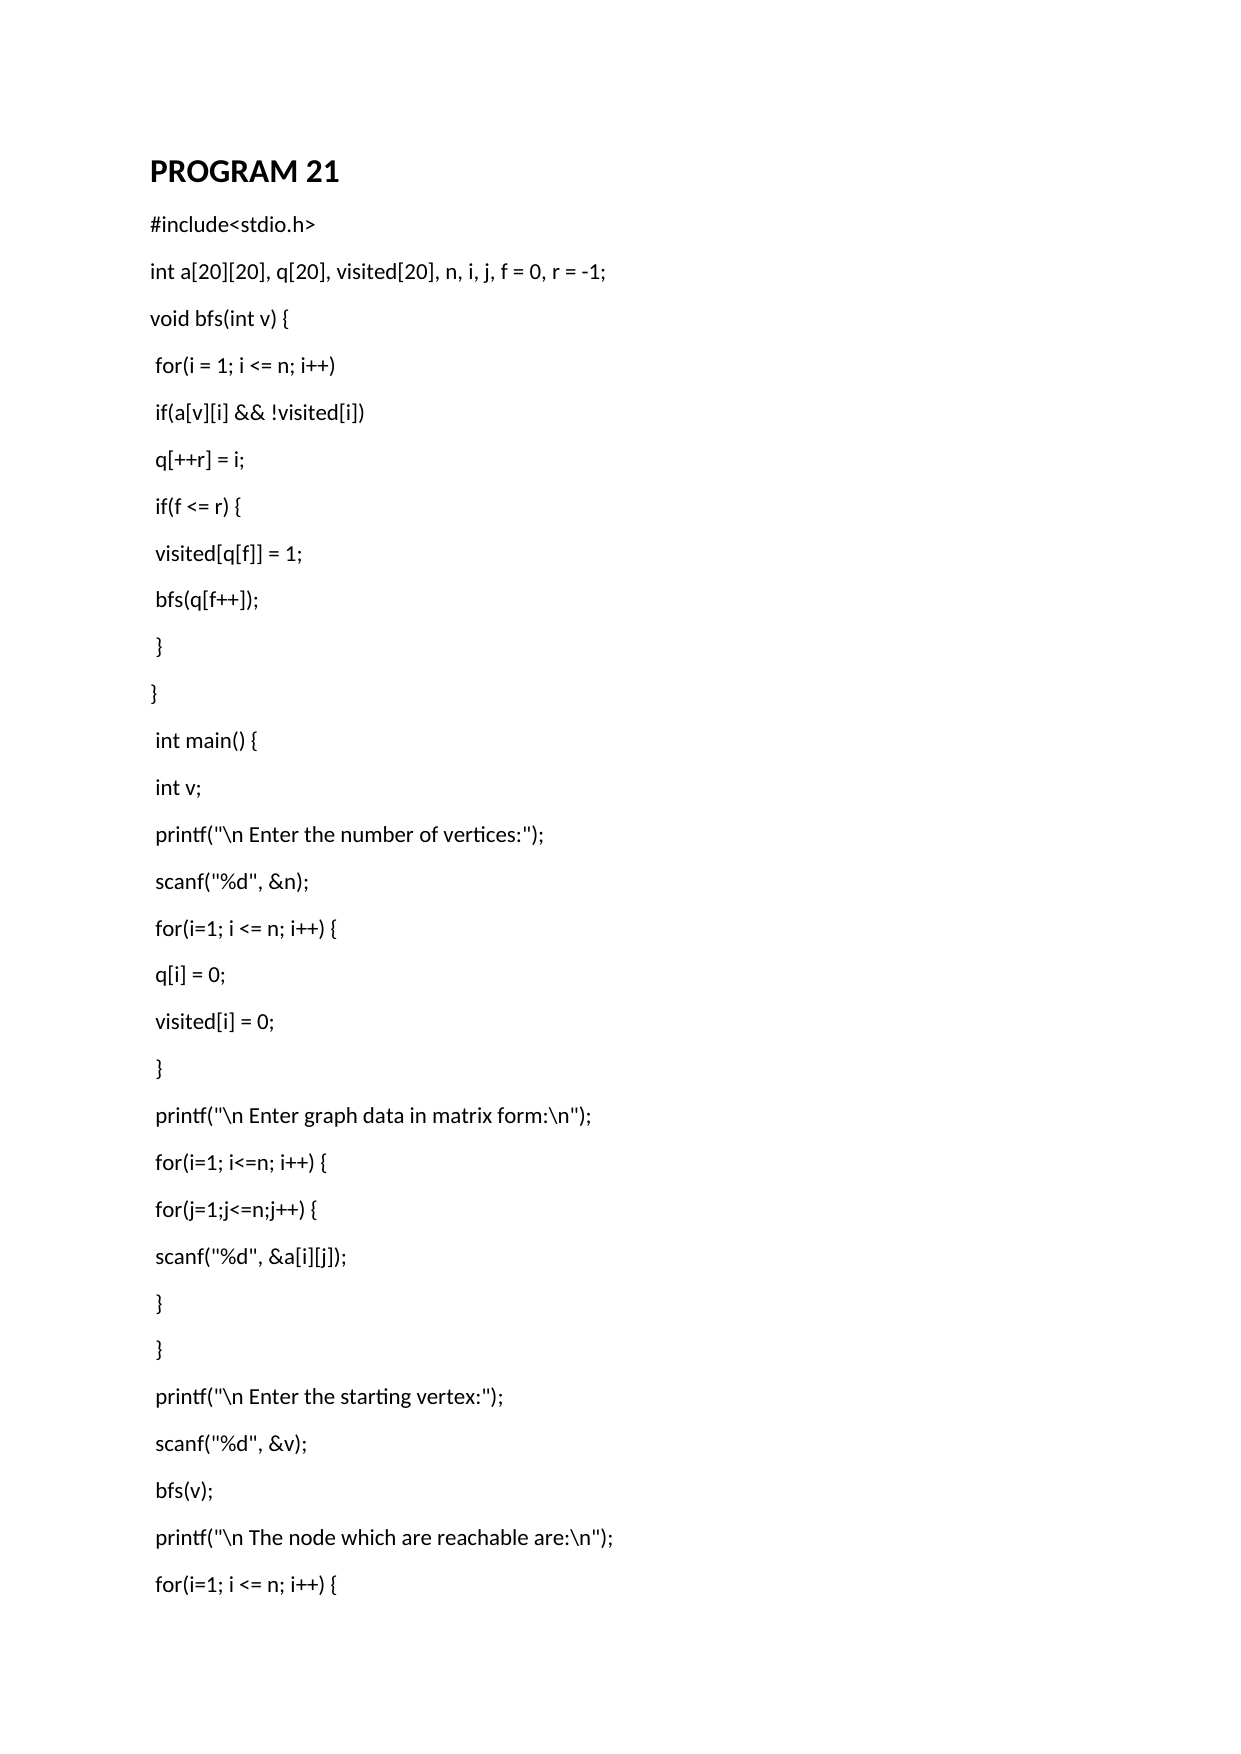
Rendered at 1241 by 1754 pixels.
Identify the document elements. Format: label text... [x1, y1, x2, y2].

text } [150, 1336, 1090, 1364]
text for(i=1; i<=n; i++) { [150, 1148, 1090, 1176]
text for(i=1; i <= n; i++) { [150, 914, 1090, 942]
text for(j=1;j<=n;j++) { [150, 1195, 1090, 1223]
text } [150, 632, 1090, 661]
text if(f <= r) { [150, 492, 1090, 520]
text for(i = 1; i <= n; i++) [150, 351, 1090, 379]
text q[++r] = i; [150, 445, 1090, 473]
text printf("\n Enter the starting vertex:"); [150, 1382, 1090, 1411]
text #include<stdio.h> [150, 211, 1090, 239]
text } [150, 1289, 1090, 1317]
text int a[20][20], q[20], visited[20], n, i, j, f = 0, r = -1; [150, 257, 1090, 286]
text bfs(q[f++]); [150, 586, 1090, 614]
text visited[i] = 0; [150, 1007, 1090, 1036]
text visited[q[f]] = 1; [150, 539, 1090, 567]
text int main() { [150, 726, 1090, 754]
text scanf("%d", &n); [150, 867, 1090, 895]
text printf("\n The node which are reachable are:\n"); [150, 1523, 1090, 1551]
text q[i] = 0; [150, 961, 1090, 989]
text printf("\n Enter the number of vertices:"); [150, 820, 1090, 848]
text } [150, 679, 1090, 707]
text PROGRAM 21 [150, 150, 1090, 191]
text printf("\n Enter graph data in matrix form:\n"); [150, 1101, 1090, 1129]
text int v; [150, 773, 1090, 801]
text void bfs(int v) { [150, 304, 1090, 332]
text scanf("%d", &v); [150, 1429, 1090, 1457]
text for(i=1; i <= n; i++) { [150, 1570, 1090, 1598]
text if(a[v][i] && !visited[i]) [150, 398, 1090, 426]
text scanf("%d", &a[i][j]); [150, 1242, 1090, 1270]
text bfs(v); [150, 1476, 1090, 1504]
text } [150, 1054, 1090, 1082]
